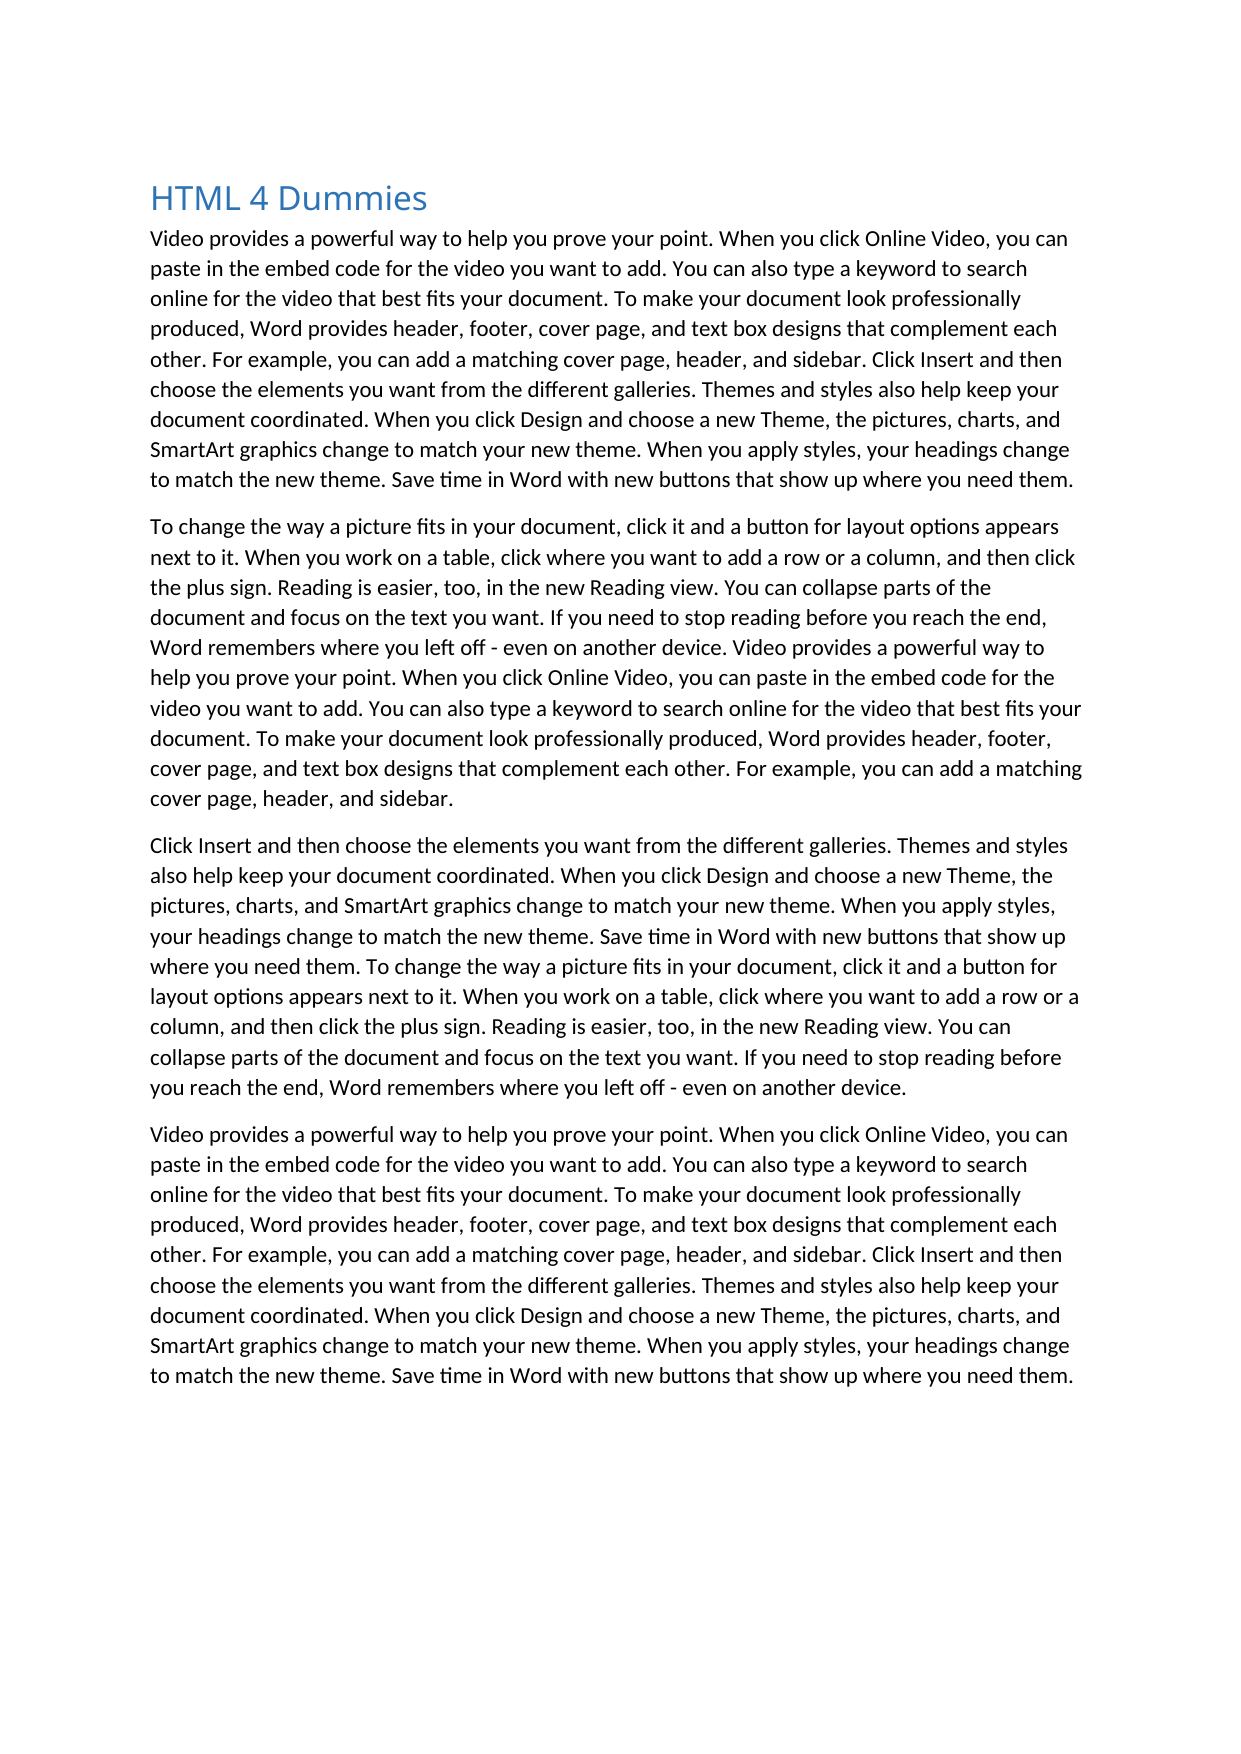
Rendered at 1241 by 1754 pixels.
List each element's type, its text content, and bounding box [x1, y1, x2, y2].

subtitle HTML 4 Dummies [150, 175, 1090, 220]
text Click Insert and then choose the elements you want from the different galleries. Themes and styles also help keep your document coordinated. When you click Design and choose a new Theme, the pictures, charts, and SmartArt graphics change to match your new theme. When you apply styles, your headings change to match the new theme. Save time in Word with new buttons that show up where you need them. To change the way a picture fits in your document, click it and a button for layout options appears next to it. When you work on a table, click where you want to add a row or a column, and then click the plus sign. Reading is easier, too, in the new Reading view. You can collapse parts of the document and focus on the text you want. If you need to stop reading before you reach the end, Word remembers where you left off - even on another device. [150, 831, 1090, 1101]
text To change the way a picture fits in your document, click it and a button for layout options appears next to it. When you work on a table, click where you want to add a row or a column, and then click the plus sign. Reading is easier, too, in the new Reading view. You can collapse parts of the document and focus on the text you want. If you need to stop reading before you reach the end, Word remembers where you left off - even on another device. Video provides a powerful way to help you prove your point. When you click Online Video, you can paste in the embed code for the video you want to add. You can also type a keyword to search online for the video that best fits your document. To make your document look professionally produced, Word provides header, footer, cover page, and text box designs that complement each other. For example, you can add a matching cover page, header, and sidebar. [150, 512, 1090, 812]
text Video provides a powerful way to help you prove your point. When you click Online Video, you can paste in the embed code for the video you want to add. You can also type a keyword to search online for the video that best fits your document. To make your document look professionally produced, Word provides header, footer, cover page, and text box designs that complement each other. For example, you can add a matching cover page, header, and sidebar. Click Insert and then choose the elements you want from the different galleries. Themes and styles also help keep your document coordinated. When you click Design and choose a new Theme, the pictures, charts, and SmartArt graphics change to match your new theme. When you apply styles, your headings change to match the new theme. Save time in Word with new buttons that show up where you need them. [150, 1120, 1090, 1389]
text Video provides a powerful way to help you prove your point. When you click Online Video, you can paste in the embed code for the video you want to add. You can also type a keyword to search online for the video that best fits your document. To make your document look professionally produced, Word provides header, footer, cover page, and text box designs that complement each other. For example, you can add a matching cover page, header, and sidebar. Click Insert and then choose the elements you want from the different galleries. Themes and styles also help keep your document coordinated. When you click Design and choose a new Theme, the pictures, charts, and SmartArt graphics change to match your new theme. When you apply styles, your headings change to match the new theme. Save time in Word with new buttons that show up where you need them. [150, 224, 1090, 494]
